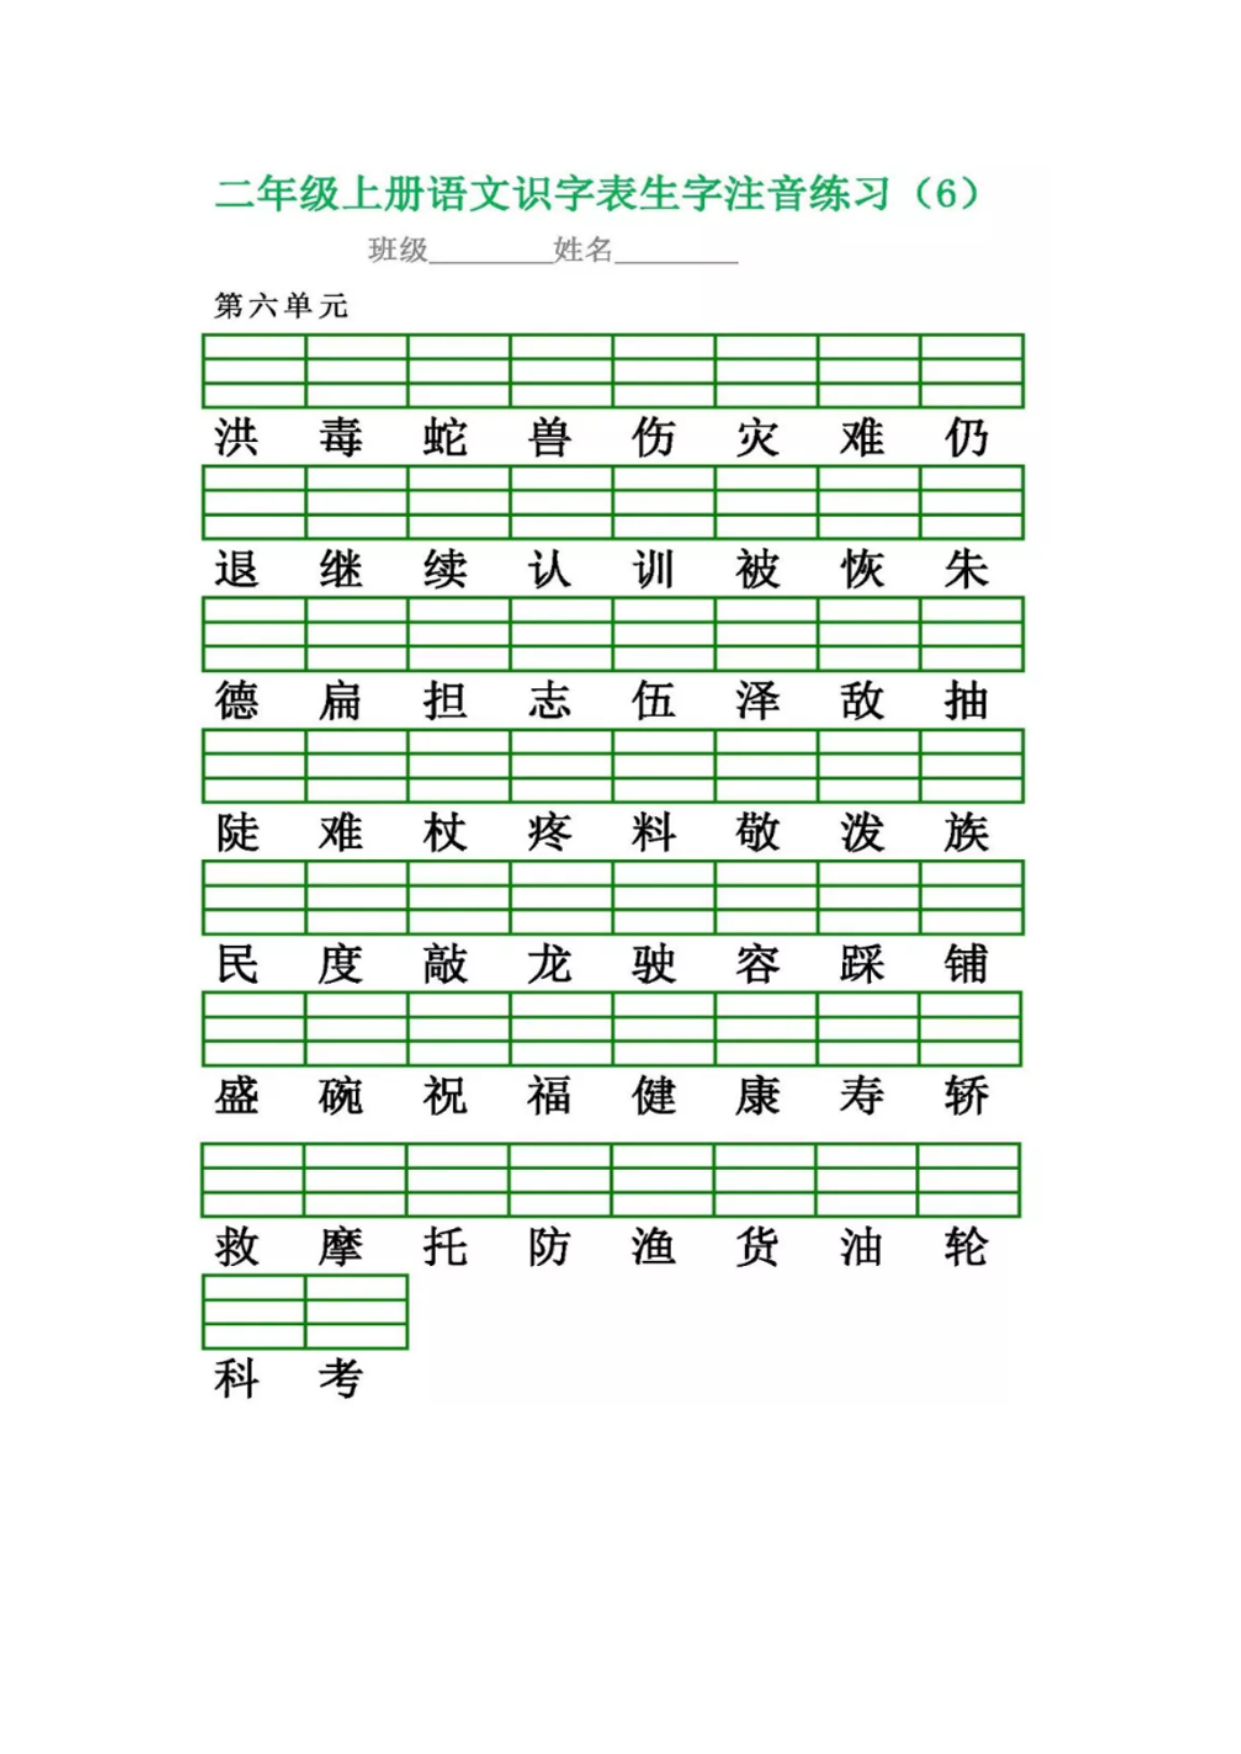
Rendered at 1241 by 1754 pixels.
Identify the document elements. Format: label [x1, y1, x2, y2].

picture [187, 162, 1052, 1425]
